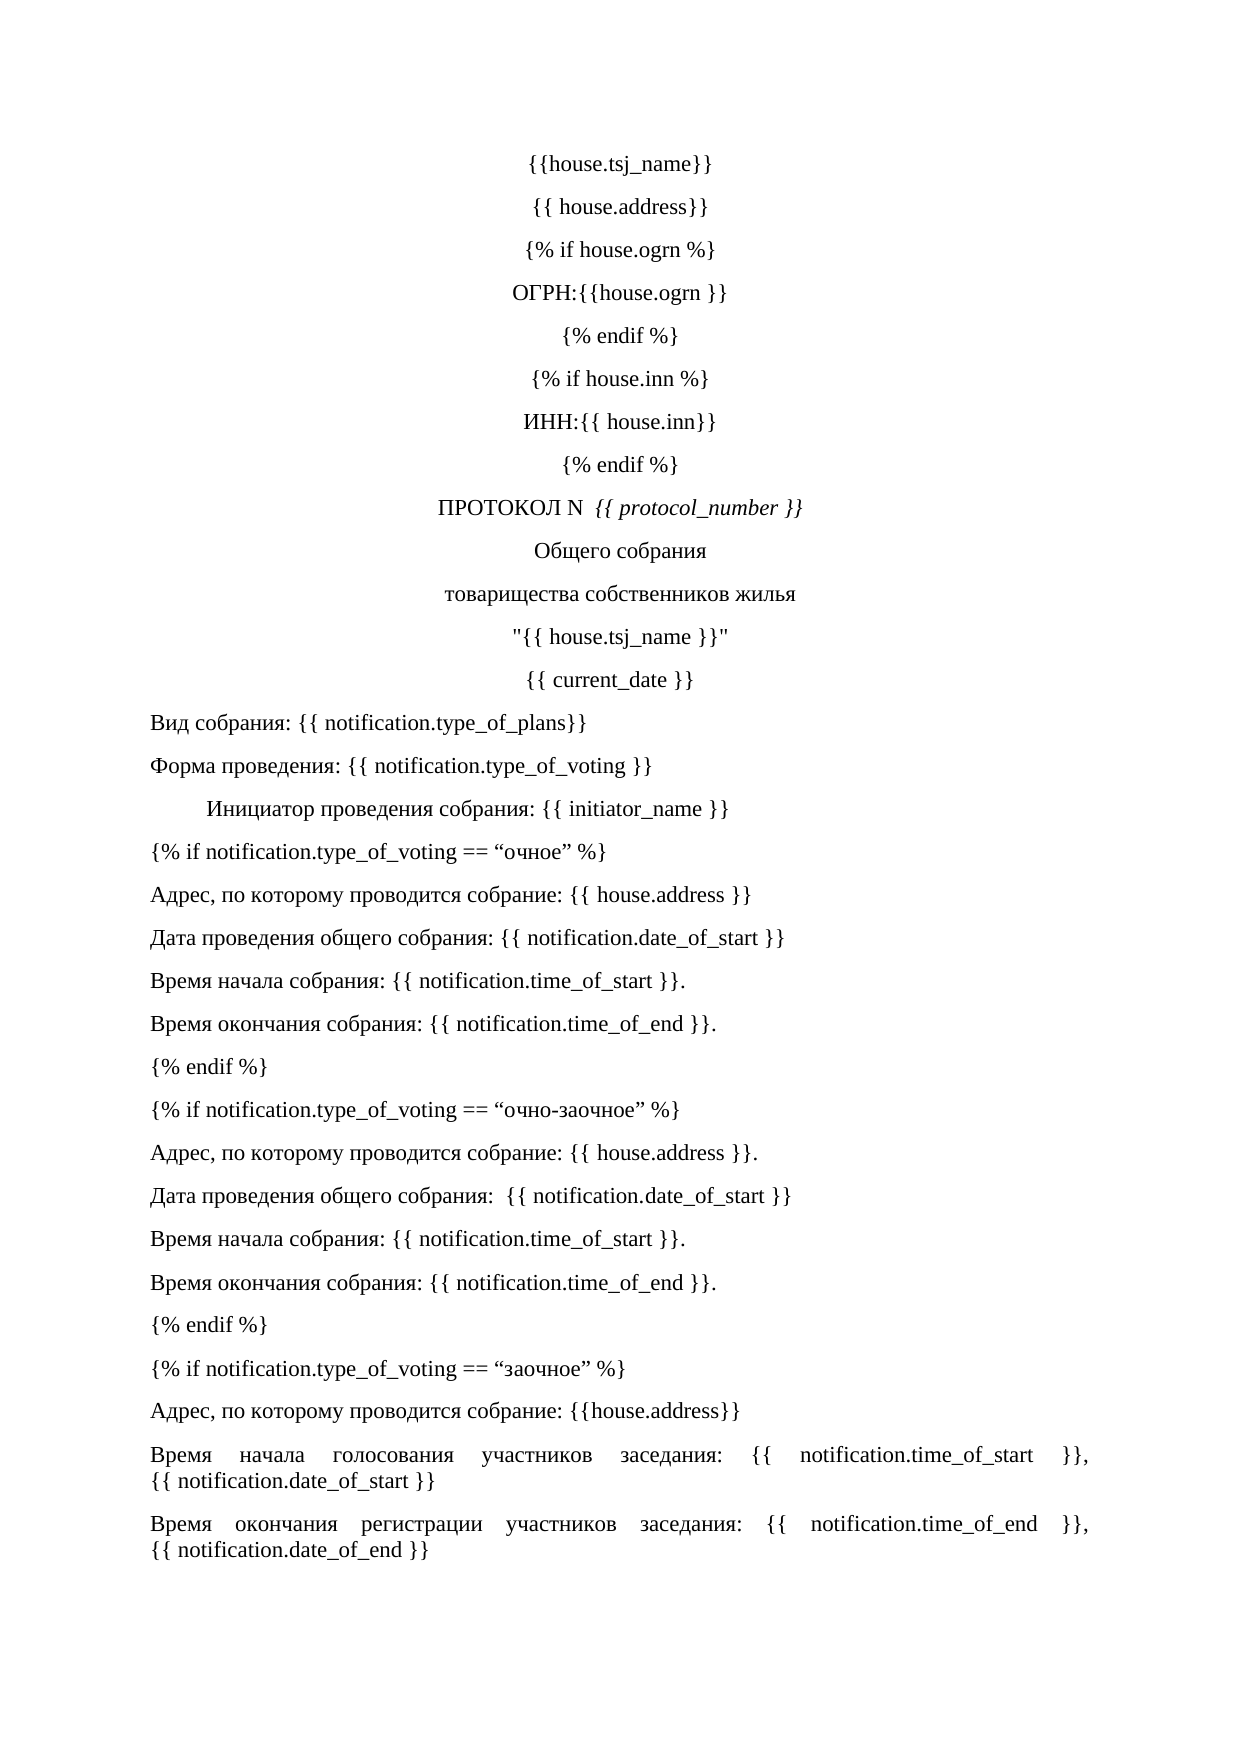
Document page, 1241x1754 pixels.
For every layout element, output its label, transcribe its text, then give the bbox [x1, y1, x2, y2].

text {% if notification.type_of_voting == “очное” %} [150, 838, 1090, 865]
text ПРОТОКОЛ N {{ protocol_number }} [150, 494, 1090, 521]
text Инициатор проведения собрания: {{ initiator_name }} [150, 795, 1090, 822]
text Время окончания собрания: {{ notification.time_of_end }}. [150, 1268, 1090, 1295]
text Время начала голосования участников заседания: {{ notification.time_of_start }}, {{ notification.date_of_start }} [150, 1441, 1090, 1493]
text Адрес, по которому проводится собрание: {{house.address}} [150, 1398, 1090, 1424]
text {% endif %} [150, 1312, 1090, 1338]
text "{{ house.tsj_name }}" [150, 623, 1090, 649]
text {{house.tsj_name}} [150, 150, 1090, 176]
text Вид собрания: {{ notification.type_of_plans}} [150, 709, 1090, 736]
text {% if notification.type_of_voting == “заочное” %} [150, 1354, 1090, 1381]
text {% if house.inn %} [150, 365, 1090, 391]
text Дата проведения общего собрания: {{ notification.date_of_start }} [150, 1182, 1090, 1209]
text Время начала собрания: {{ notification.time_of_start }}. [150, 1226, 1090, 1252]
text {% if house.ogrn %} [150, 236, 1090, 262]
text {% endif %} [150, 322, 1090, 348]
text товарищества собственников жилья [150, 580, 1090, 607]
text Форма проведения: {{ notification.type_of_voting }} [150, 752, 1090, 779]
text {{ current_date }} [150, 666, 1090, 693]
text {% endif %} [150, 451, 1090, 477]
text ОГРН:{{house.ogrn }} [150, 279, 1090, 305]
text ИНН:{{ house.inn}} [150, 408, 1090, 434]
text Дата проведения общего собрания: {{ notification.date_of_start }} [150, 924, 1090, 951]
text Общего собрания [150, 537, 1090, 563]
text Время начала собрания: {{ notification.time_of_start }}. [150, 967, 1090, 994]
text Время окончания регистрации участников заседания: {{ notification.time_of_end }}, {{ notification.date_of_end }} [150, 1510, 1090, 1563]
text Адрес, по которому проводится собрание: {{ house.address }}. [150, 1139, 1090, 1166]
text Адрес, по которому проводится собрание: {{ house.address }} [150, 881, 1090, 908]
text {{ house.address}} [150, 193, 1090, 219]
text Время окончания собрания: {{ notification.time_of_end }}. [150, 1010, 1090, 1037]
text {% endif %} [150, 1053, 1090, 1080]
text {% if notification.type_of_voting == “очно-заочное” %} [150, 1096, 1090, 1123]
